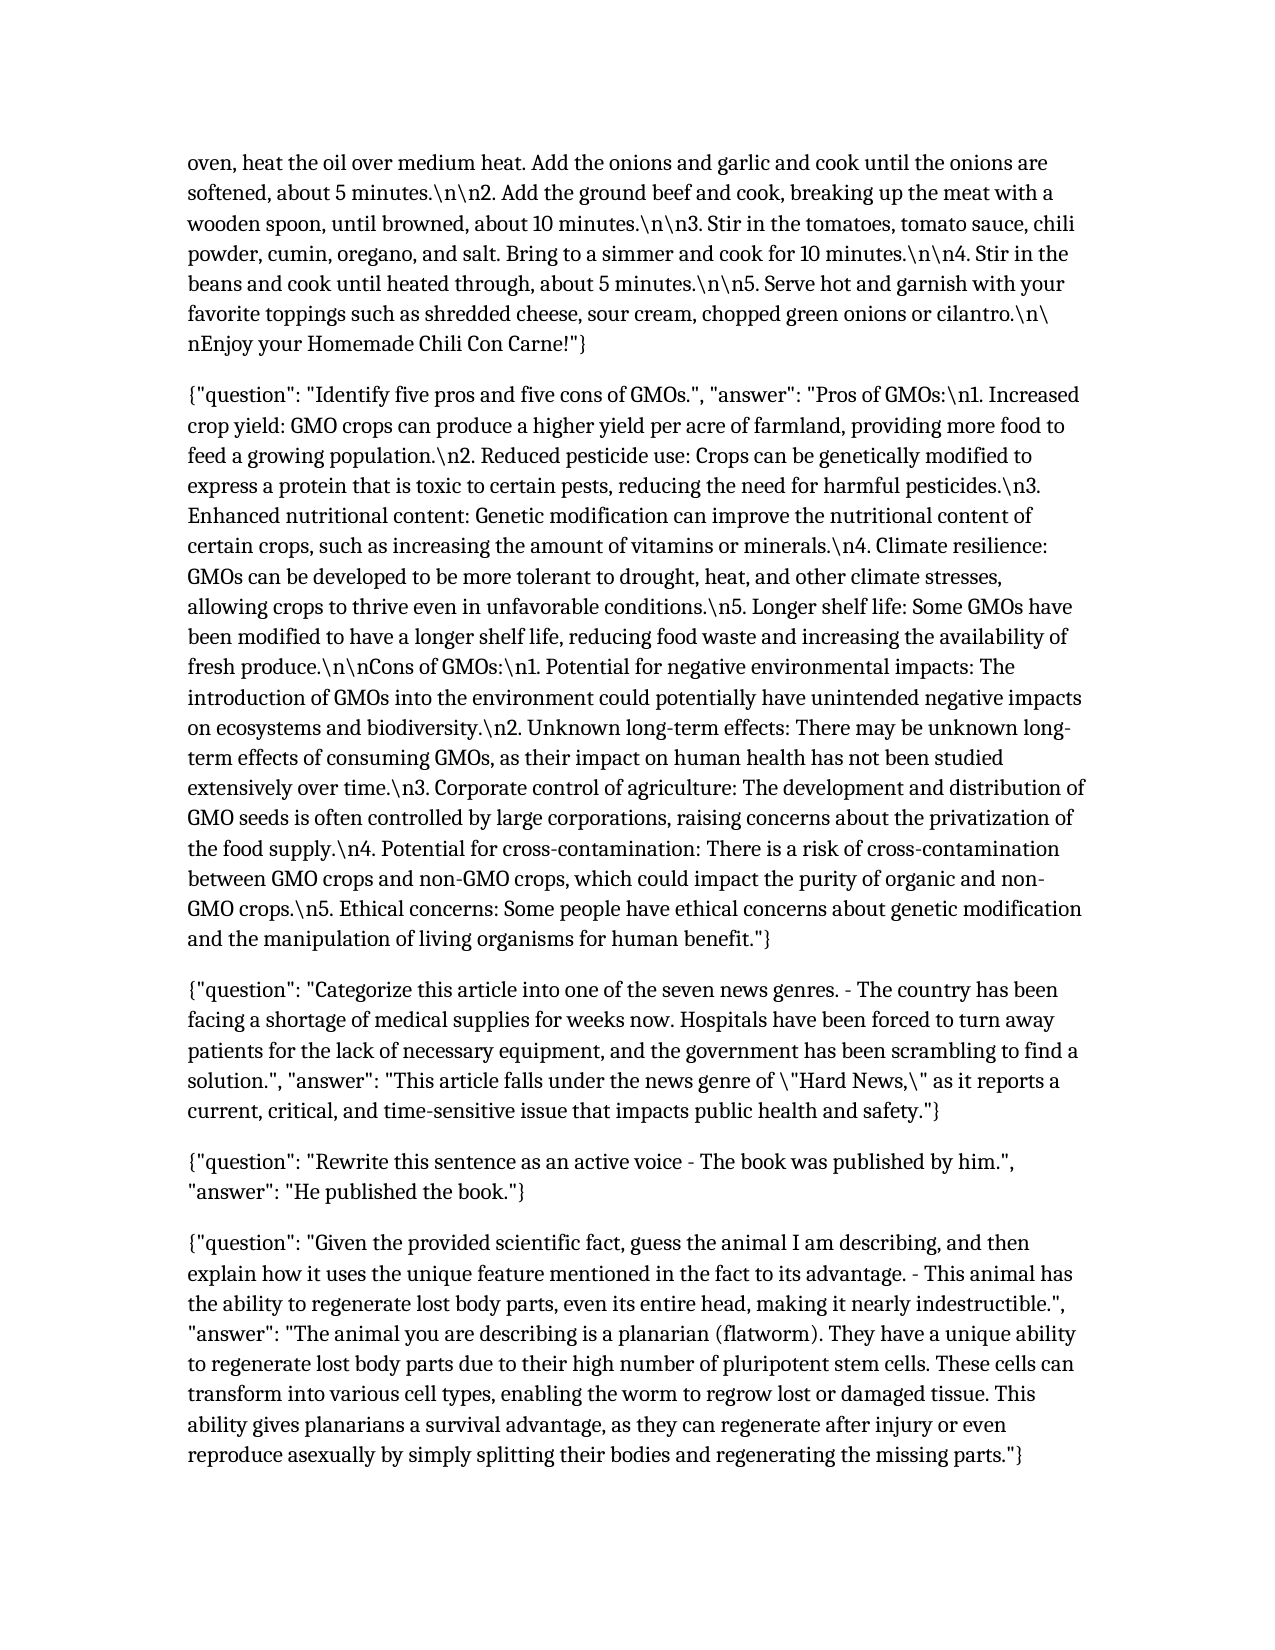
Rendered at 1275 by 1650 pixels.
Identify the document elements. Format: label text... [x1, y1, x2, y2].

text {"question": "Identify five pros and five cons of GMOs.", "answer": "Pros of GMOs:\n1. Increased crop yield: GMO crops can produce a higher yield per acre of farmland, providing more food to feed a growing population.\n2. Reduced pesticide use: Crops can be genetically modified to express a protein that is toxic to certain pests, reducing the need for harmful pesticides.\n3. Enhanced nutritional content: Genetic modification can improve the nutritional content of certain crops, such as increasing the amount of vitamins or minerals.\n4. Climate resilience: GMOs can be developed to be more tolerant to drought, heat, and other climate stresses, allowing crops to thrive even in unfavorable conditions.\n5. Longer shelf life: Some GMOs have been modified to have a longer shelf life, reducing food waste and increasing the availability of fresh produce.\n\nCons of GMOs:\n1. Potential for negative environmental impacts: The introduction of GMOs into the environment could potentially have unintended negative impacts on ecosystems and biodiversity.\n2. Unknown long-term effects: There may be unknown long-term effects of consuming GMOs, as their impact on human health has not been studied extensively over time.\n3. Corporate control of agriculture: The development and distribution of GMO seeds is often controlled by large corporations, raising concerns about the privatization of the food supply.\n4. Potential for cross-contamination: There is a risk of cross-contamination between GMO crops and non-GMO crops, which could impact the purity of organic and non-GMO crops.\n5. Ethical concerns: Some people have ethical concerns about genetic modification and the manipulation of living organisms for human benefit."} [187, 382, 1087, 952]
text {"question": "Given the provided scientific fact, guess the animal I am describing, and then explain how it uses the unique feature mentioned in the fact to its advantage. - This animal has the ability to regenerate lost body parts, even its entire head, making it nearly indestructible.", "answer": "The animal you are describing is a planarian (flatworm). They have a unique ability to regenerate lost body parts due to their high number of pluripotent stem cells. These cells can transform into various cell types, enabling the worm to regrow lost or damaged tissue. This ability gives planarians a survival advantage, as they can regenerate after injury or even reproduce asexually by simply splitting their bodies and regenerating the missing parts."} [187, 1230, 1087, 1468]
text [187, 150, 1087, 358]
text {"question": "Rewrite this sentence as an active voice - The book was published by him.", "answer": "He published the book."} [187, 1149, 1087, 1206]
text {"question": "Categorize this article into one of the seven news genres. - The country has been facing a shortage of medical supplies for weeks now. Hospitals have been forced to turn away patients for the lack of necessary equipment, and the government has been scrambling to find a solution.", "answer": "This article falls under the news genre of \"Hard News,\" as it reports a current, critical, and time-sensitive issue that impacts public health and safety."} [187, 977, 1087, 1124]
